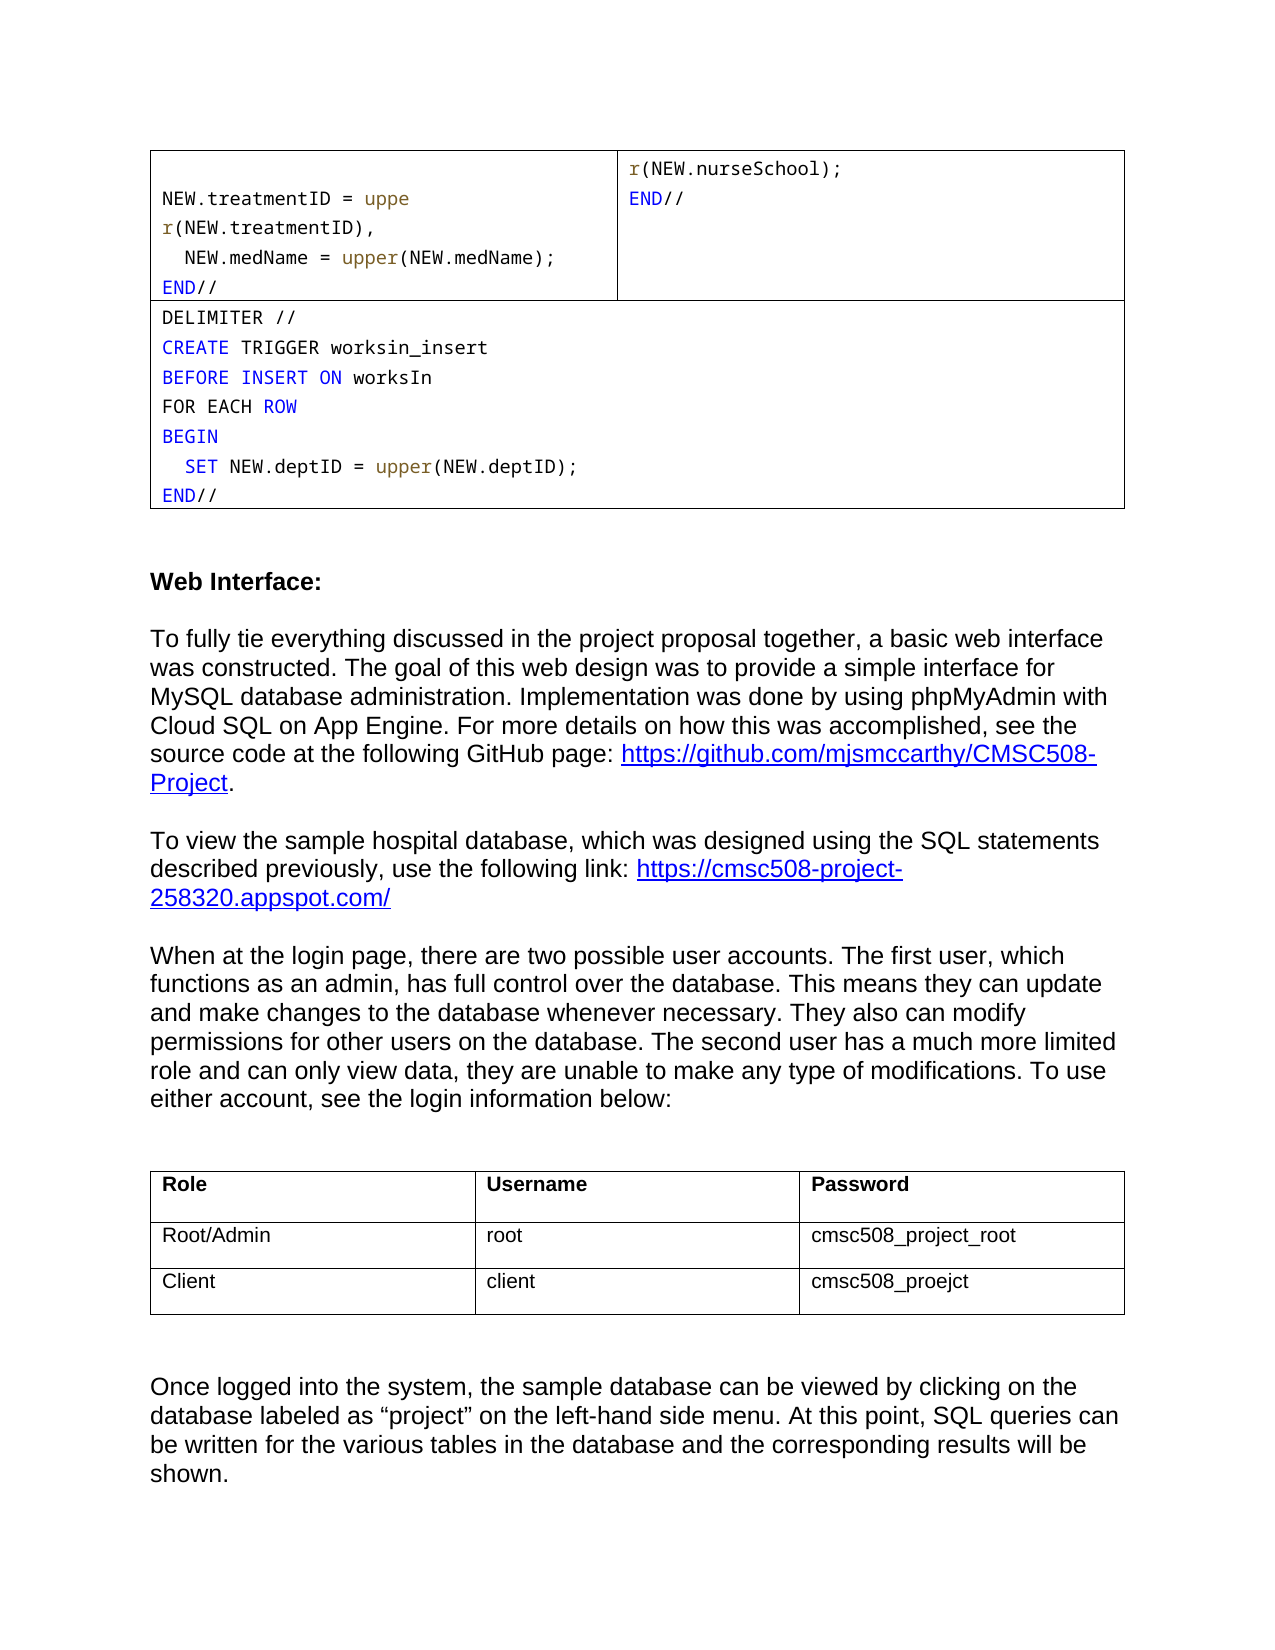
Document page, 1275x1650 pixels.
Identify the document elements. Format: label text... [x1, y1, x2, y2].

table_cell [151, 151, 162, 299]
table_header Username [476, 1172, 799, 1222]
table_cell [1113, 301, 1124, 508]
table_cell DELIMITER // CREATE TRIGGER nurse_insert BEFORE INSERT ON nurse FOR EACH ROW BEGIN SET NEW.nurseSchool = upper(NEW.nurseSchool); END// [618, 151, 1124, 299]
table_cell client [476, 1269, 799, 1314]
table_cell cmsc508_project_root [800, 1223, 1124, 1268]
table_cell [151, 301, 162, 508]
table_cell root [476, 1223, 799, 1268]
table_cell Client [151, 1269, 475, 1314]
table_cell Root/Admin [151, 1223, 475, 1268]
text Once logged into the system, the sample database can be viewed by clicking on the database labeled as “project” on the left-hand side menu. At this point, SQL queries can be written for the various tables in the database and the corresponding results will be shown. [150, 1372, 1125, 1487]
table_header Role [151, 1172, 475, 1222]
text Web Interface: [150, 567, 1125, 596]
text To fully tie everything discussed in the project proposal together, a basic web interface was constructed. The goal of this web design was to provide a simple interface for MySQL database administration. Implementation was done by using phpMyAdmin with Cloud SQL on App Engine. For more details on how this was accomplished, see the source code at the following GitHub page: https://github.com/mjsmccarthy/CMSC508-Project. [150, 624, 1125, 797]
table_cell cmsc508_proejct [800, 1269, 1124, 1314]
text When at the login page, there are two possible user accounts. The first user, which functions as an admin, has full control over the database. This means they can update and make changes to the database whenever necessary. They also can modify permissions for other users on the database. The second user has a much more limited role and can only view data, they are unable to make any type of modifications. To use either account, see the login information below: [150, 941, 1125, 1113]
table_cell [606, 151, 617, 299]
table_header Password [800, 1172, 1124, 1222]
text To view the sample hospital database, which was designed using the SQL statements described previously, use the following link: https://cmsc508-project-258320.appspot.com/ [150, 826, 1125, 912]
